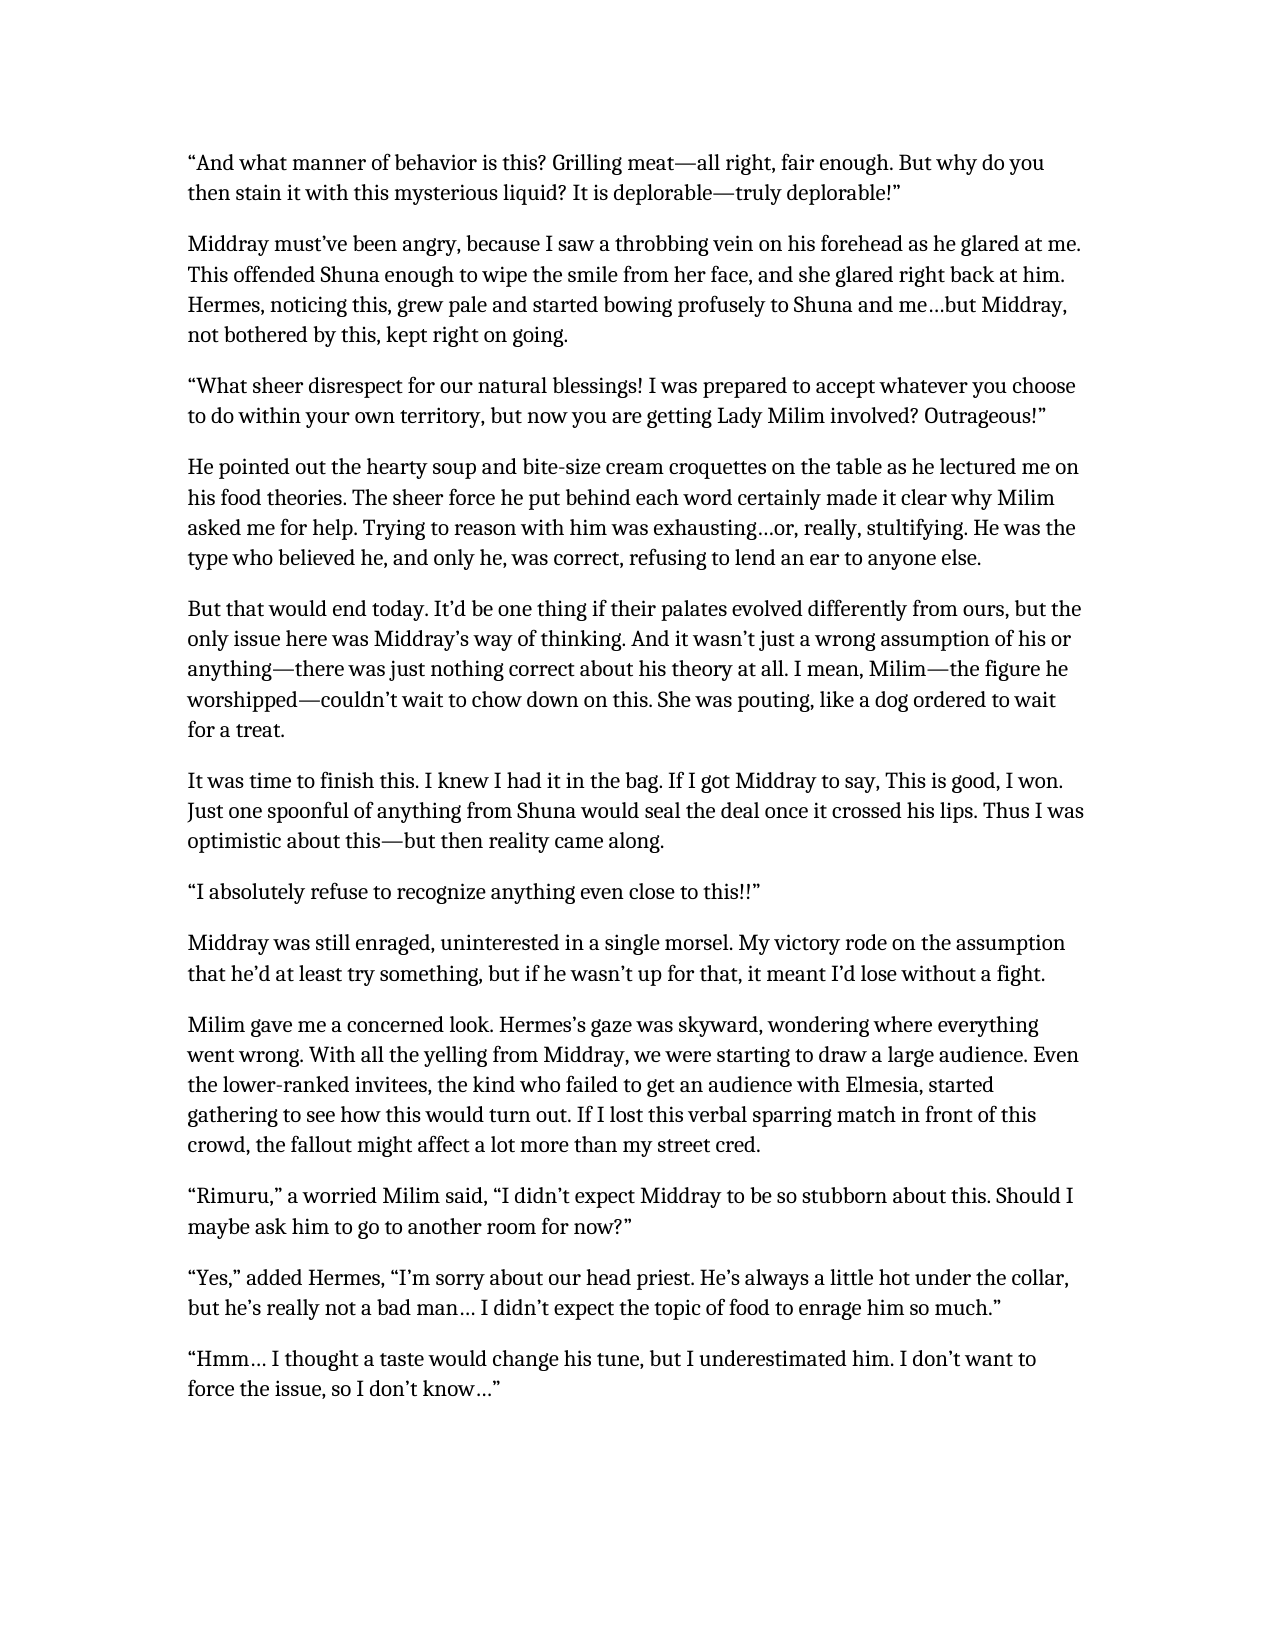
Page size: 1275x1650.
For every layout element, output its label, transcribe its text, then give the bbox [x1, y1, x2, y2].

text “I absolutely refuse to recognize anything even close to this!!” [187, 879, 1087, 906]
text “And what manner of behavior is this? Grilling meat—all right, fair enough. But why do you then stain it with this mysterious liquid? It is deplorable—truly deplorable!” [187, 150, 1087, 207]
text “Hmm… I thought a taste would change his tune, but I underestimated him. I don’t want to force the issue, so I don’t know…” [187, 1346, 1087, 1402]
text But that would end today. It’d be one thing if their palates evolved differently from ours, but the only issue here was Middray’s way of thinking. And it wasn’t just a wrong assumption of his or anything—there was just nothing correct about his theory at all. I mean, Milim—the figure he worshipped—couldn’t wait to chow down on this. She was pouting, like a dog ordered to wait for a treat. [187, 596, 1087, 743]
text He pointed out the hearty soup and bite-size cream croquettes on the table as he lectured me on his food theories. The sheer force he put behind each word certainly made it clear why Milim asked me for help. Trying to reason with him was exhausting…or, really, stultifying. He was the type who believed he, and only he, was correct, refusing to lend an ear to anyone else. [187, 454, 1087, 571]
text Middray was still enraged, uninterested in a single morsel. My victory rode on the assumption that he’d at least try something, but if he wasn’t up for that, it meant I’d lose without a fight. [187, 930, 1087, 987]
text It was time to finish this. I knew I had it in the bag. If I got Middray to say, This is good, I won. Just one spoonful of anything from Shuna would seal the deal once it crossed his lips. Thus I was optimistic about this—but then reality came along. [187, 768, 1087, 854]
text “Yes,” added Hermes, “I’m sorry about our head priest. He’s always a little hot under the collar, but he’s really not a bad man… I didn’t expect the topic of food to enrage him so much.” [187, 1264, 1087, 1321]
text Middray must’ve been angry, because I saw a throbbing vein on his forehead as he glared at me. This offended Shuna enough to wipe the smile from her face, and she glared right back at him. Hermes, noticing this, grew pale and started bowing profusely to Shuna and me…but Middray, not bothered by this, kept right on going. [187, 231, 1087, 348]
text Milim gave me a concerned look. Hermes’s gaze was skyward, wondering where everything went wrong. With all the yelling from Middray, we were starting to draw a large audience. Even the lower-ranked invitees, the kind who failed to get an audience with Elmesia, started gathering to see how this would turn out. If I lost this verbal sparring match in front of this crowd, the fallout might affect a lot more than my street cred. [187, 1011, 1087, 1159]
text “Rimuru,” a worried Milim said, “I didn’t expect Middray to be so stubborn about this. Should I maybe ask him to go to another room for now?” [187, 1183, 1087, 1240]
text “What sheer disrespect for our natural blessings! I was prepared to accept whatever you choose to do within your own territory, but now you are getting Lady Milim involved? Outrageous!” [187, 373, 1087, 429]
